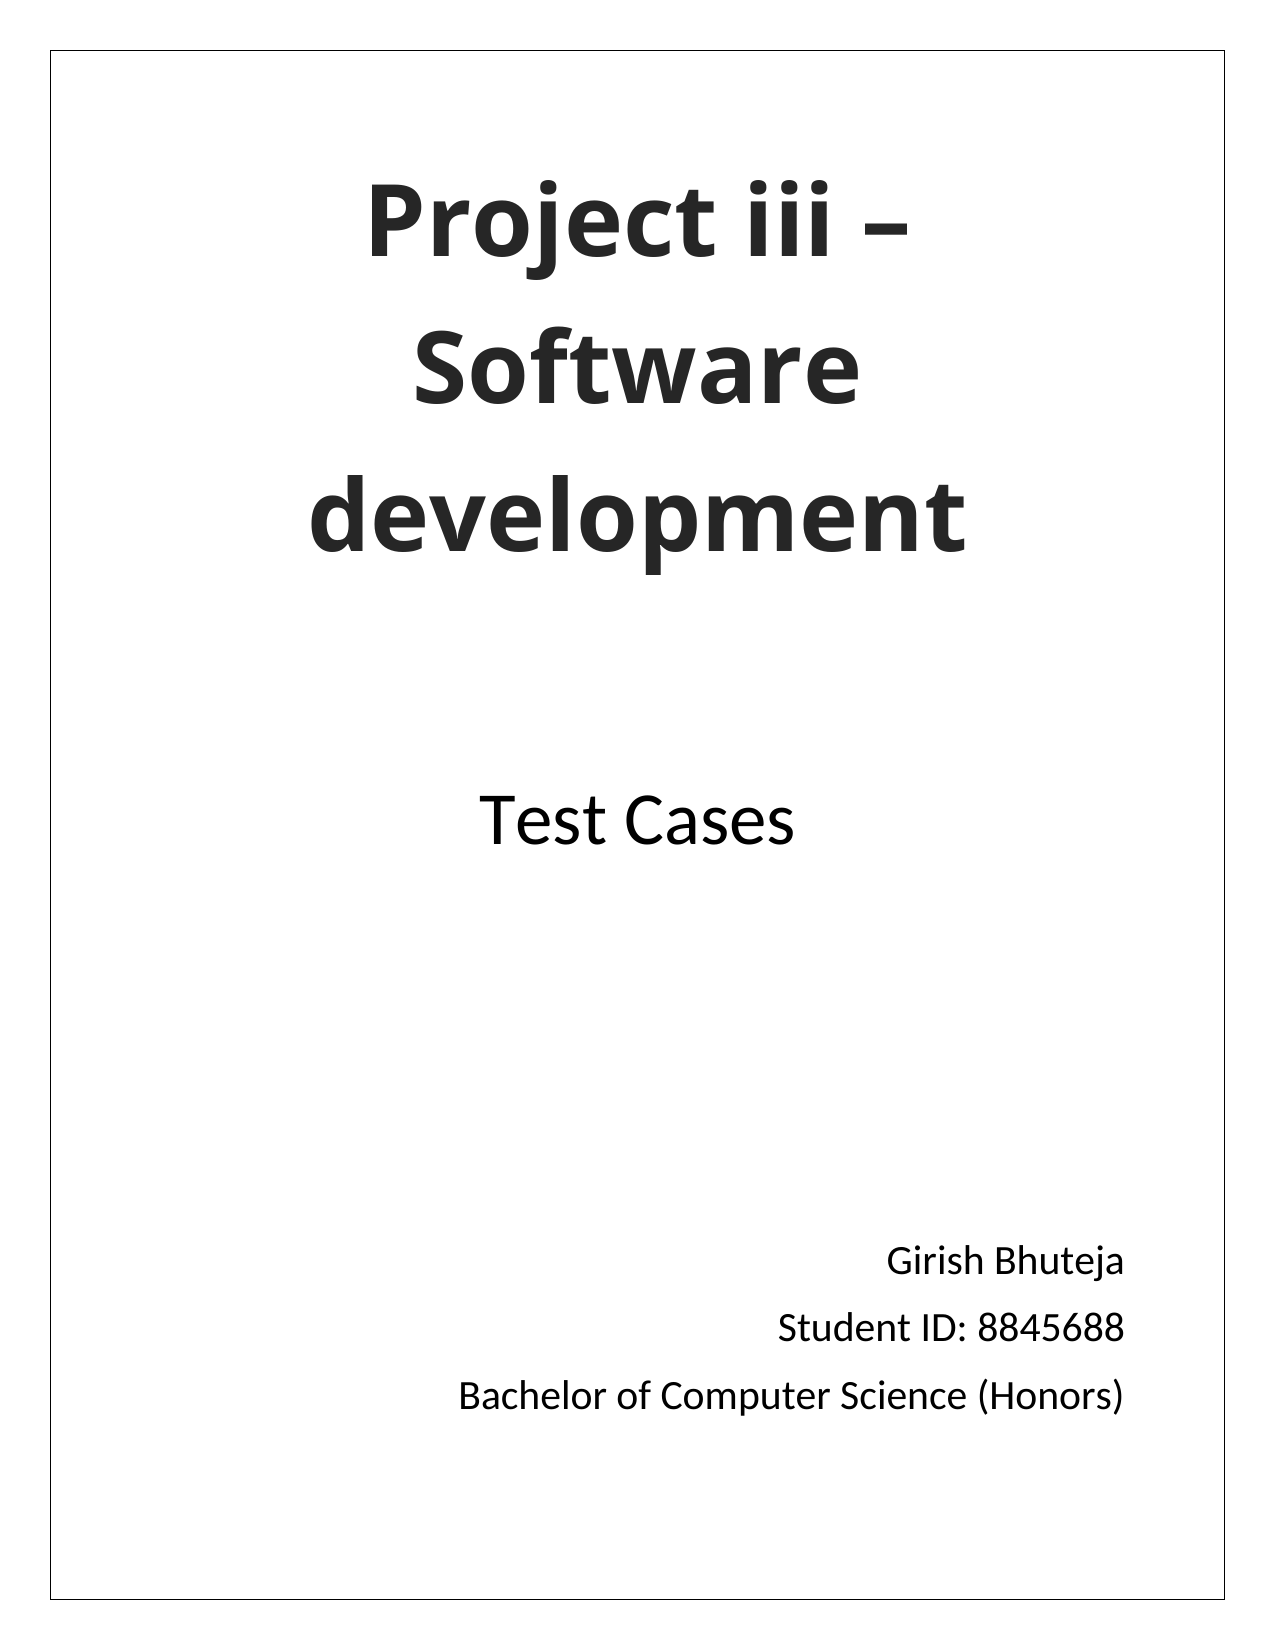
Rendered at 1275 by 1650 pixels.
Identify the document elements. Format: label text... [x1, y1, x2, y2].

text Test Cases [150, 772, 1125, 863]
text Project iii – Software development [150, 150, 1125, 580]
text Girish Bhuteja [150, 1234, 1125, 1284]
text Student ID: 8845688 [150, 1301, 1125, 1352]
text Bachelor of Computer Science (Honors) [150, 1369, 1125, 1419]
